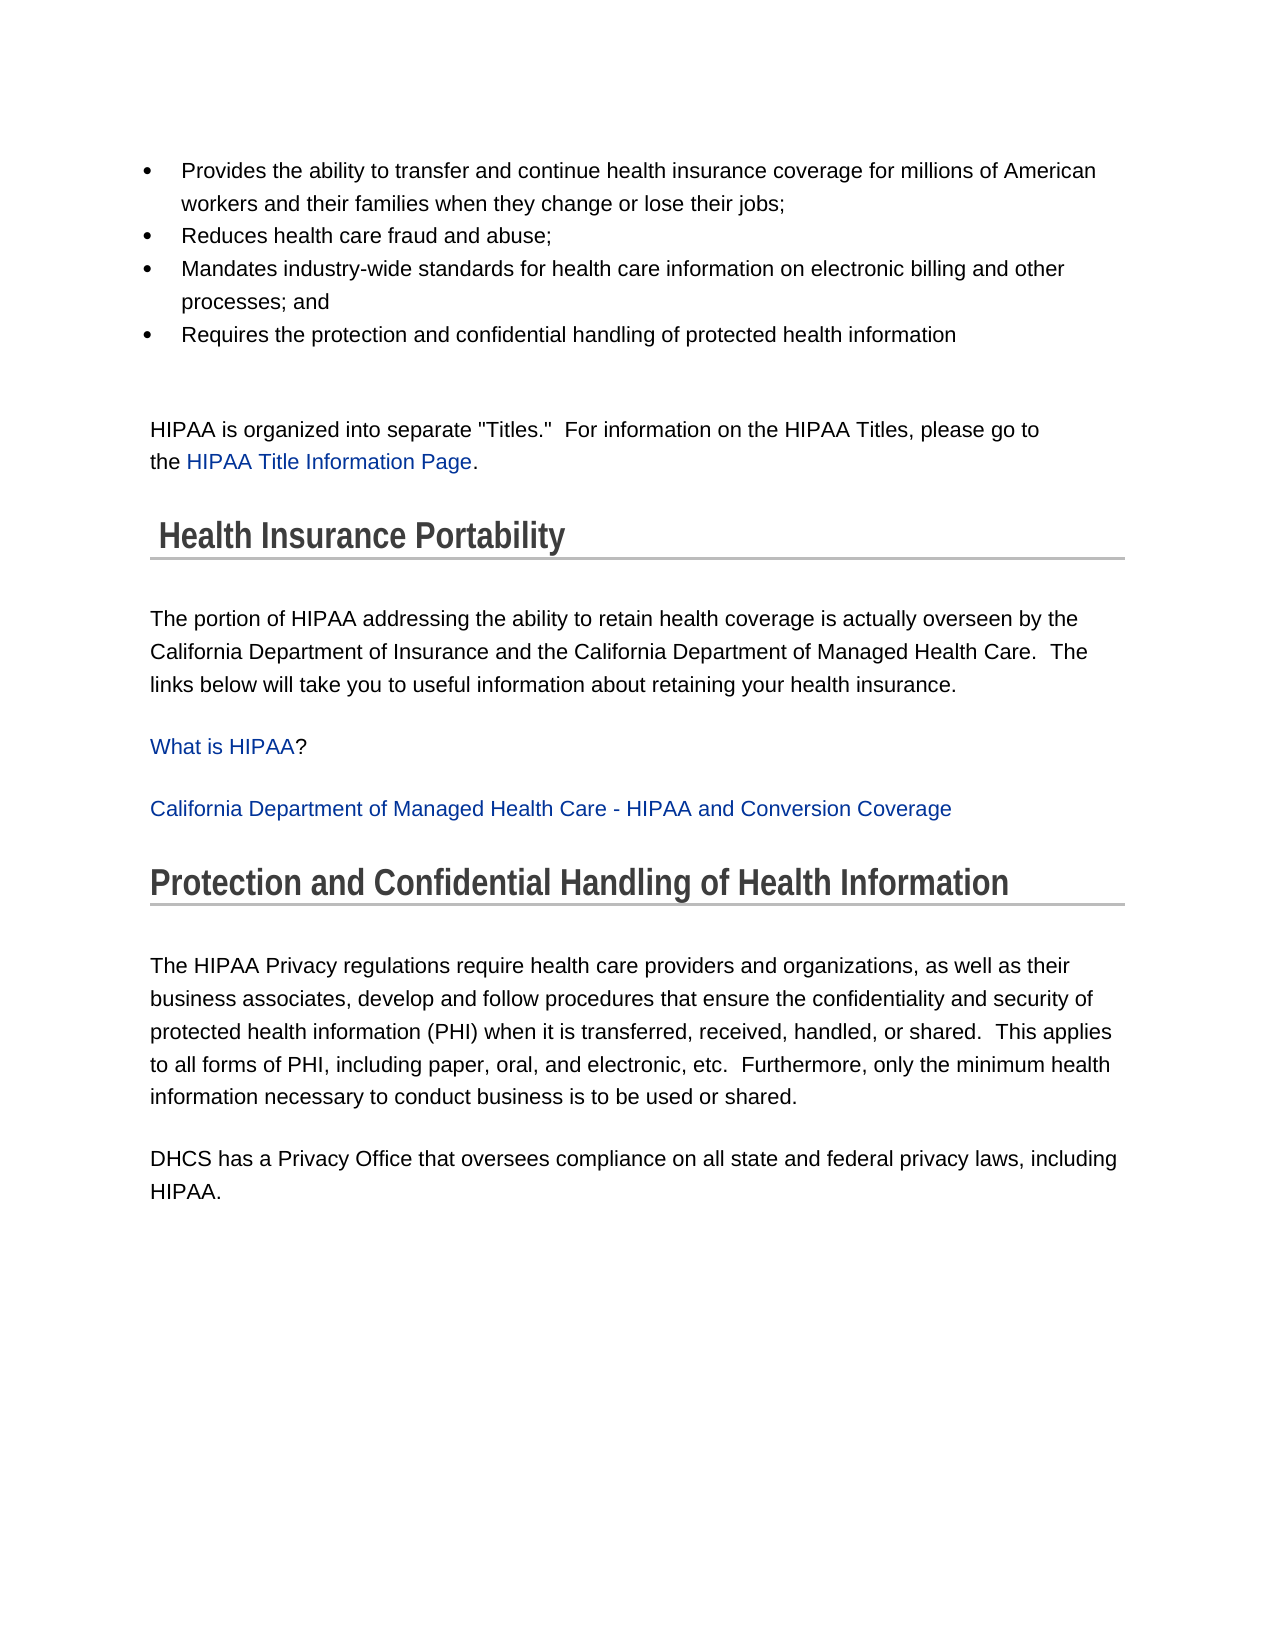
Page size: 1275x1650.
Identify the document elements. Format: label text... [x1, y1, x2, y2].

text The portion of HIPAA addressing the ability to retain health coverage is actually overseen by the California Department of Insurance and the California Department of Managed Health Care. The links below will take you to useful information about retaining your health insurance. [150, 599, 1125, 697]
text The HIPAA Privacy regulations require health care providers and organizations, as well as their business associates, develop and follow procedures that ensure the confidentiality and security of protected health information (PHI) when it is transferred, received, handled, or shared. This applies to all forms of PHI, including paper, oral, and electronic, etc. Furthermore, only the minimum health information necessary to conduct business is to be used or shared. [150, 945, 1125, 1109]
list Mandates industry-wide standards for health care information on electronic billing and other processes; and [144, 248, 1125, 314]
text HIPAA is organized into separate "Titles." For information on the HIPAA Titles, please go to the HIPAA Title Information Page. [150, 409, 1125, 474]
list Requires the protection and confidential handling of protected health information [144, 314, 1125, 347]
text Protection and Confidential Handling of Health Information [150, 860, 1125, 903]
list Provides the ability to transfer and continue health insurance coverage for millions of American workers and their families when they change or lose their jobs; [144, 150, 1125, 216]
text What is HIPAA? [150, 726, 1125, 759]
text DHCS has a Privacy Office that oversees compliance on all state and federal privacy laws, including HIPAA. [150, 1139, 1125, 1204]
text California Department of Managed Health Care - HIPAA and Conversion Coverage [150, 788, 1125, 821]
text Health Insurance Portability [150, 513, 1125, 557]
list Reduces health care fraud and abuse; [144, 216, 1125, 248]
